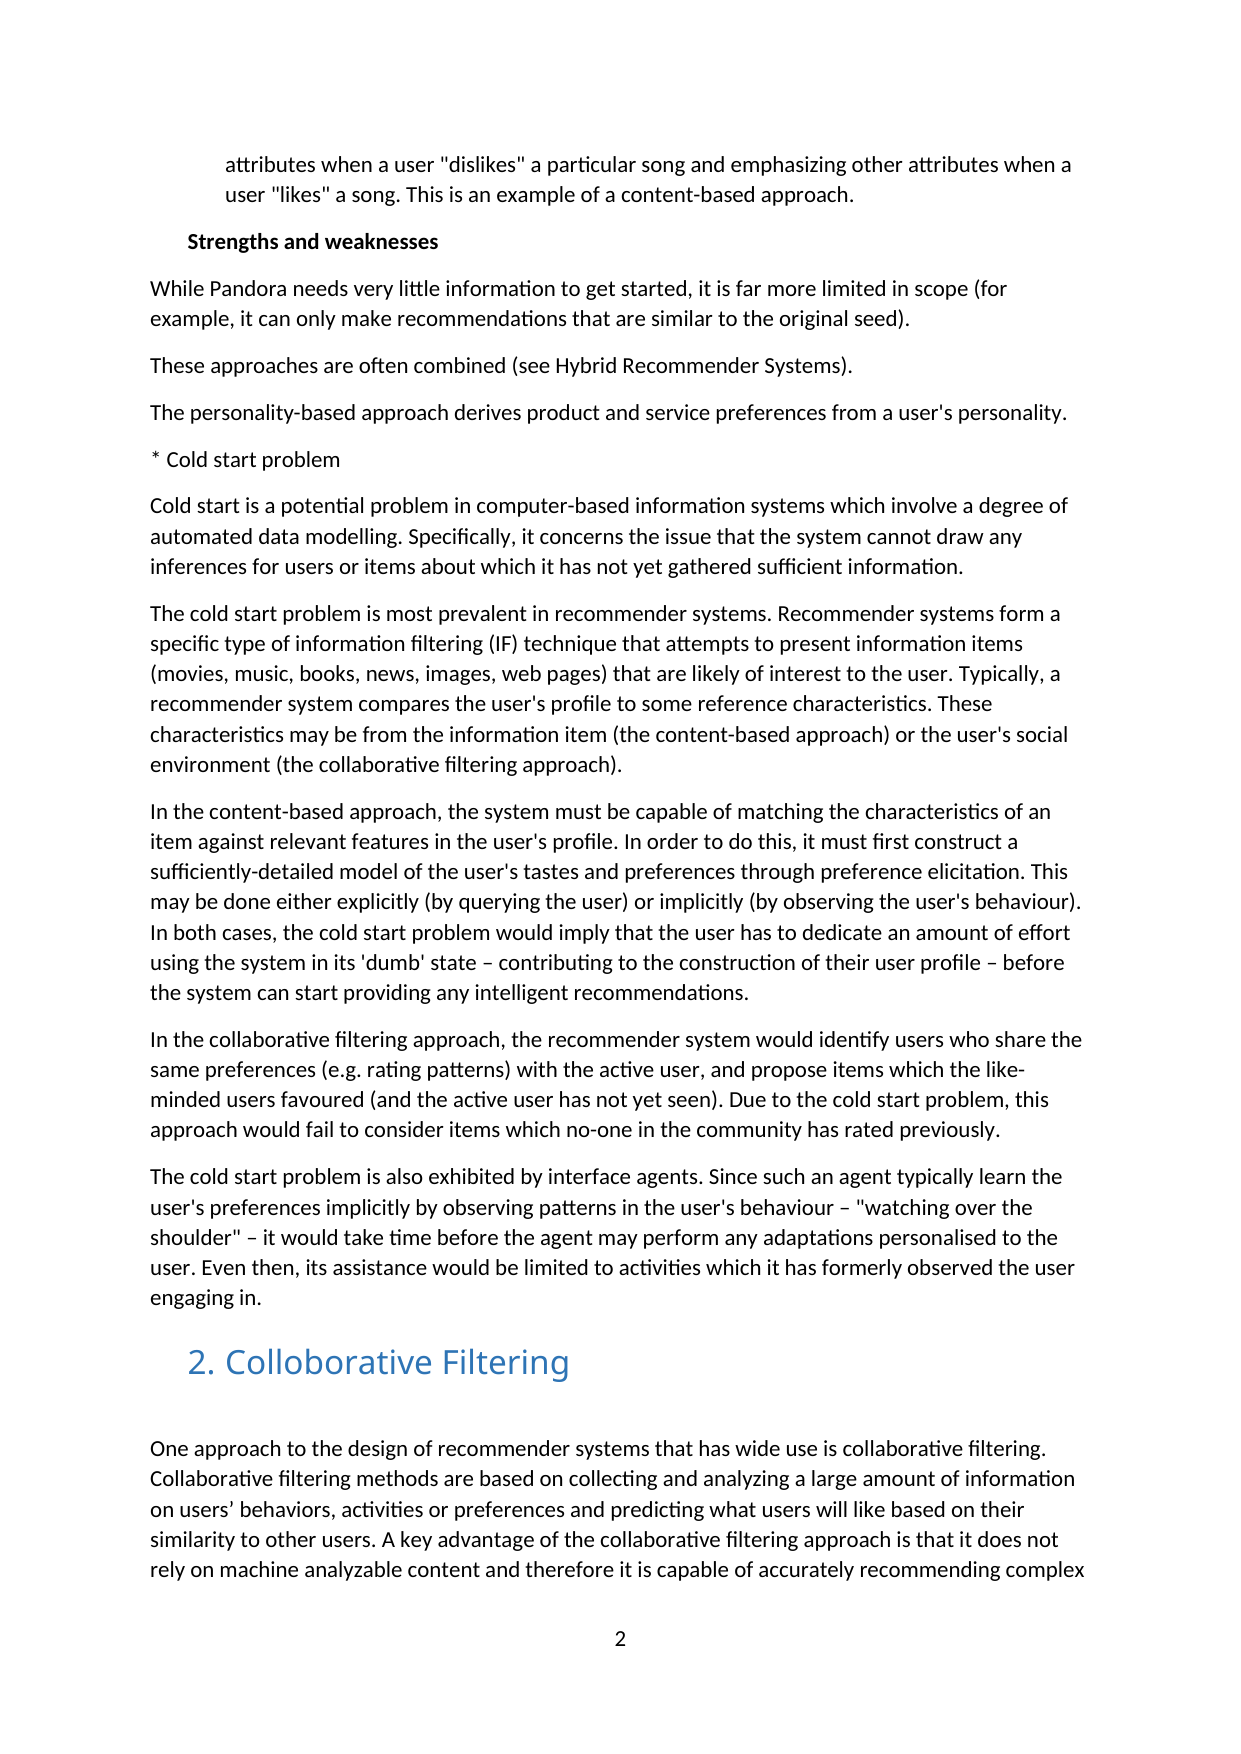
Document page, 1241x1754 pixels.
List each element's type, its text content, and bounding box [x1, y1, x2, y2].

text The cold start problem is most prevalent in recommender systems. Recommender systems form a specific type of information filtering (IF) technique that attempts to present information items (movies, music, books, news, images, web pages) that are likely of interest to the user. Typically, a recommender system compares the user's profile to some reference characteristics. These characteristics may be from the information item (the content-based approach) or the user's social environment (the collaborative filtering approach). [150, 599, 1090, 778]
text Strengths and weaknesses [187, 227, 1090, 255]
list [187, 150, 1090, 208]
text These approaches are often combined (see Hybrid Recommender Systems). [150, 351, 1090, 379]
text The personality-based approach derives product and service preferences from a user's personality. [150, 398, 1090, 426]
text In the content-based approach, the system must be capable of matching the characteristics of an item against relevant features in the user's profile. In order to do this, it must first construct a sufficiently-detailed model of the user's tastes and preferences through preference elicitation. This may be done either explicitly (by querying the user) or implicitly (by observing the user's behaviour). In both cases, the cold start problem would imply that the user has to dedicate an amount of effort using the system in its 'dumb' state – contributing to the construction of their user profile – before the system can start providing any intelligent recommendations. [150, 797, 1090, 1006]
text In the collaborative filtering approach, the recommender system would identify users who share the same preferences (e.g. rating patterns) with the active user, and propose items which the like-minded users favoured (and the active user has not yet seen). Due to the cold start problem, this approach would fail to consider items which no-one in the community has rated previously. [150, 1025, 1090, 1144]
text The cold start problem is also exhibited by interface agents. Since such an agent typically learn the user's preferences implicitly by observing patterns in the user's behaviour – "watching over the shoulder" – it would take time before the agent may perform any adaptations personalised to the user. Even then, its assistance would be limited to activities which it has formerly observed the user engaging in. [150, 1162, 1090, 1311]
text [150, 1434, 1090, 1583]
subtitle Colloborative Filtering [187, 1338, 1090, 1384]
text Cold start is a potential problem in computer-based information systems which involve a degree of automated data modelling. Specifically, it concerns the issue that the system cannot draw any inferences for users or items about which it has not yet gathered sufficient information. [150, 492, 1090, 580]
text While Pandora needs very little information to get started, it is far more limited in scope (for example, it can only make recommendations that are similar to the original seed). [150, 274, 1090, 332]
text * Cold start problem [150, 445, 1090, 473]
